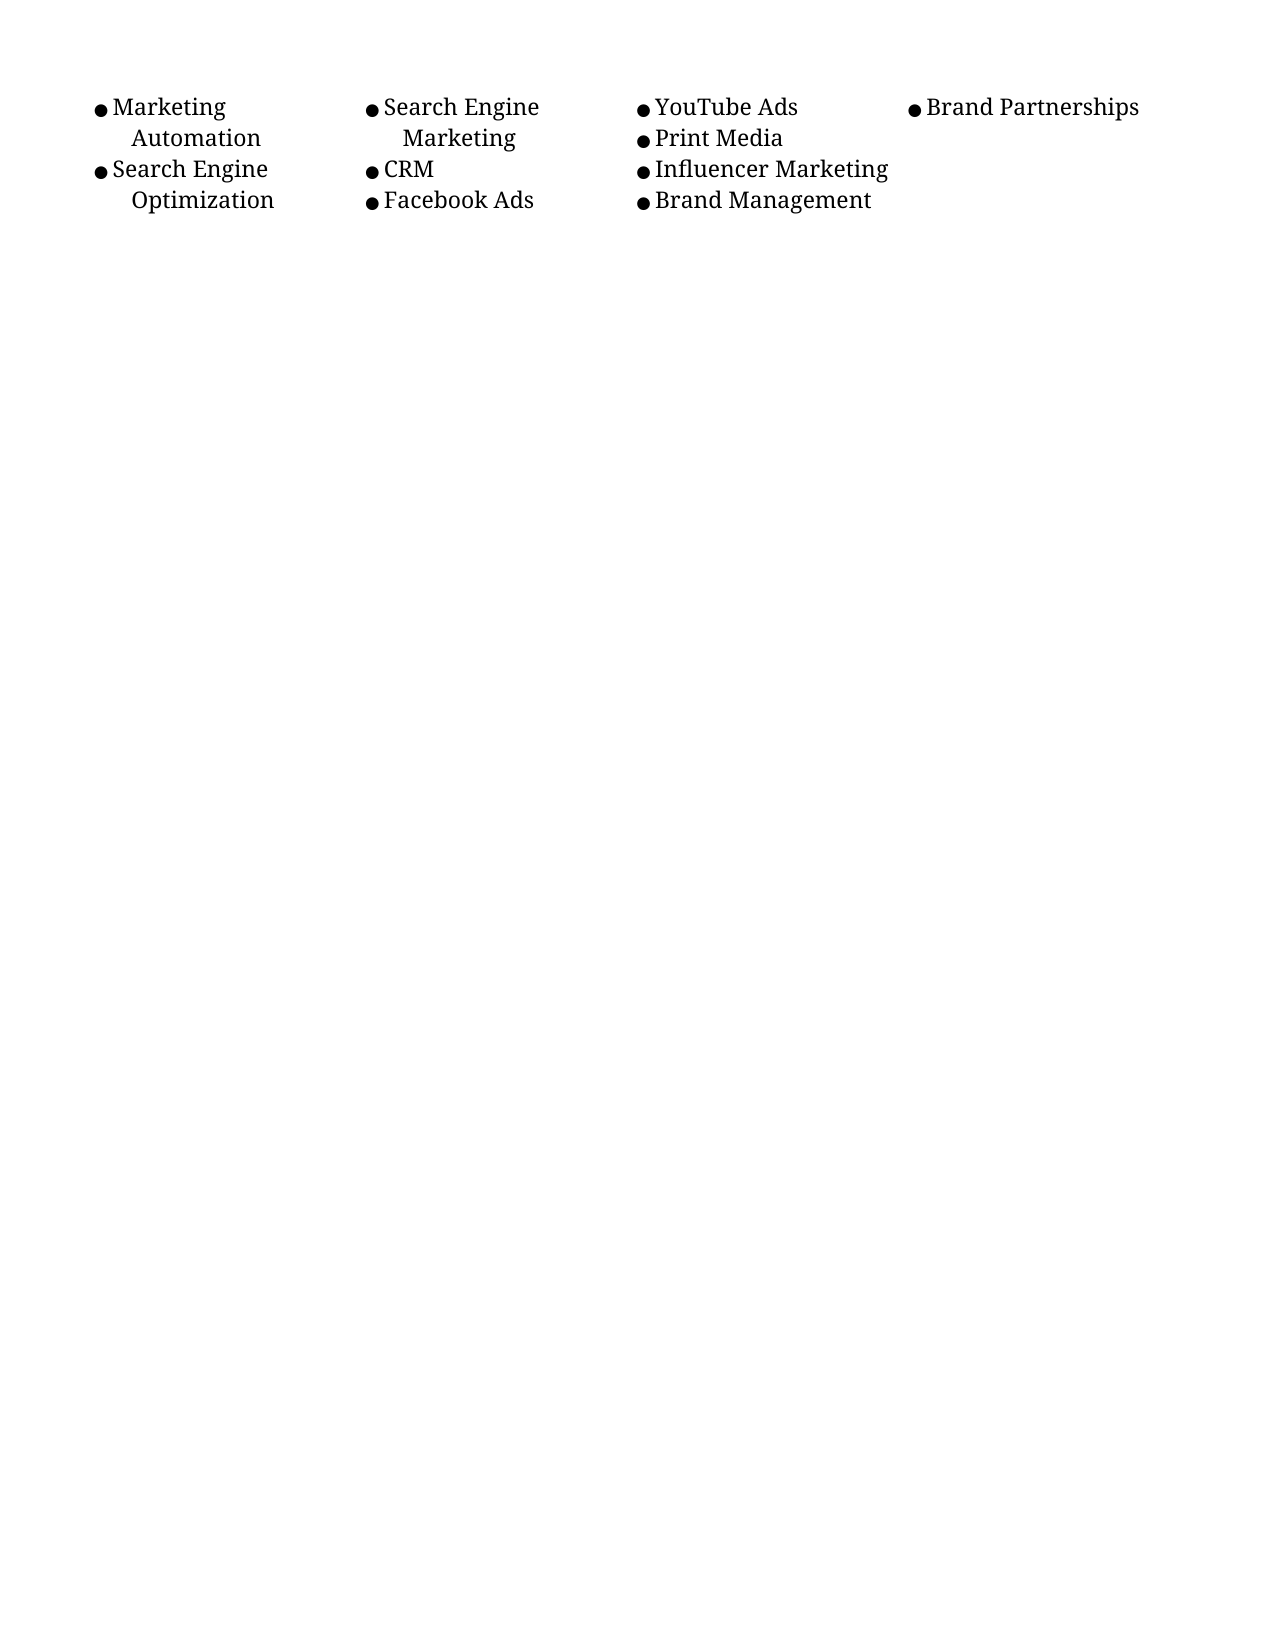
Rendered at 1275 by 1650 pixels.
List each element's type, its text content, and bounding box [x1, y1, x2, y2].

list Print Media [637, 122, 891, 153]
list Marketing Automation [94, 91, 349, 153]
list Influencer Marketing [637, 153, 891, 184]
list Brand Partnerships [908, 91, 1162, 122]
list Search Engine Optimization [94, 153, 349, 216]
list Facebook Ads [366, 184, 620, 216]
list Brand Management [637, 184, 891, 216]
list Search Engine Marketing [366, 91, 620, 153]
list YouTube Ads [637, 91, 891, 122]
list CRM [366, 153, 620, 184]
